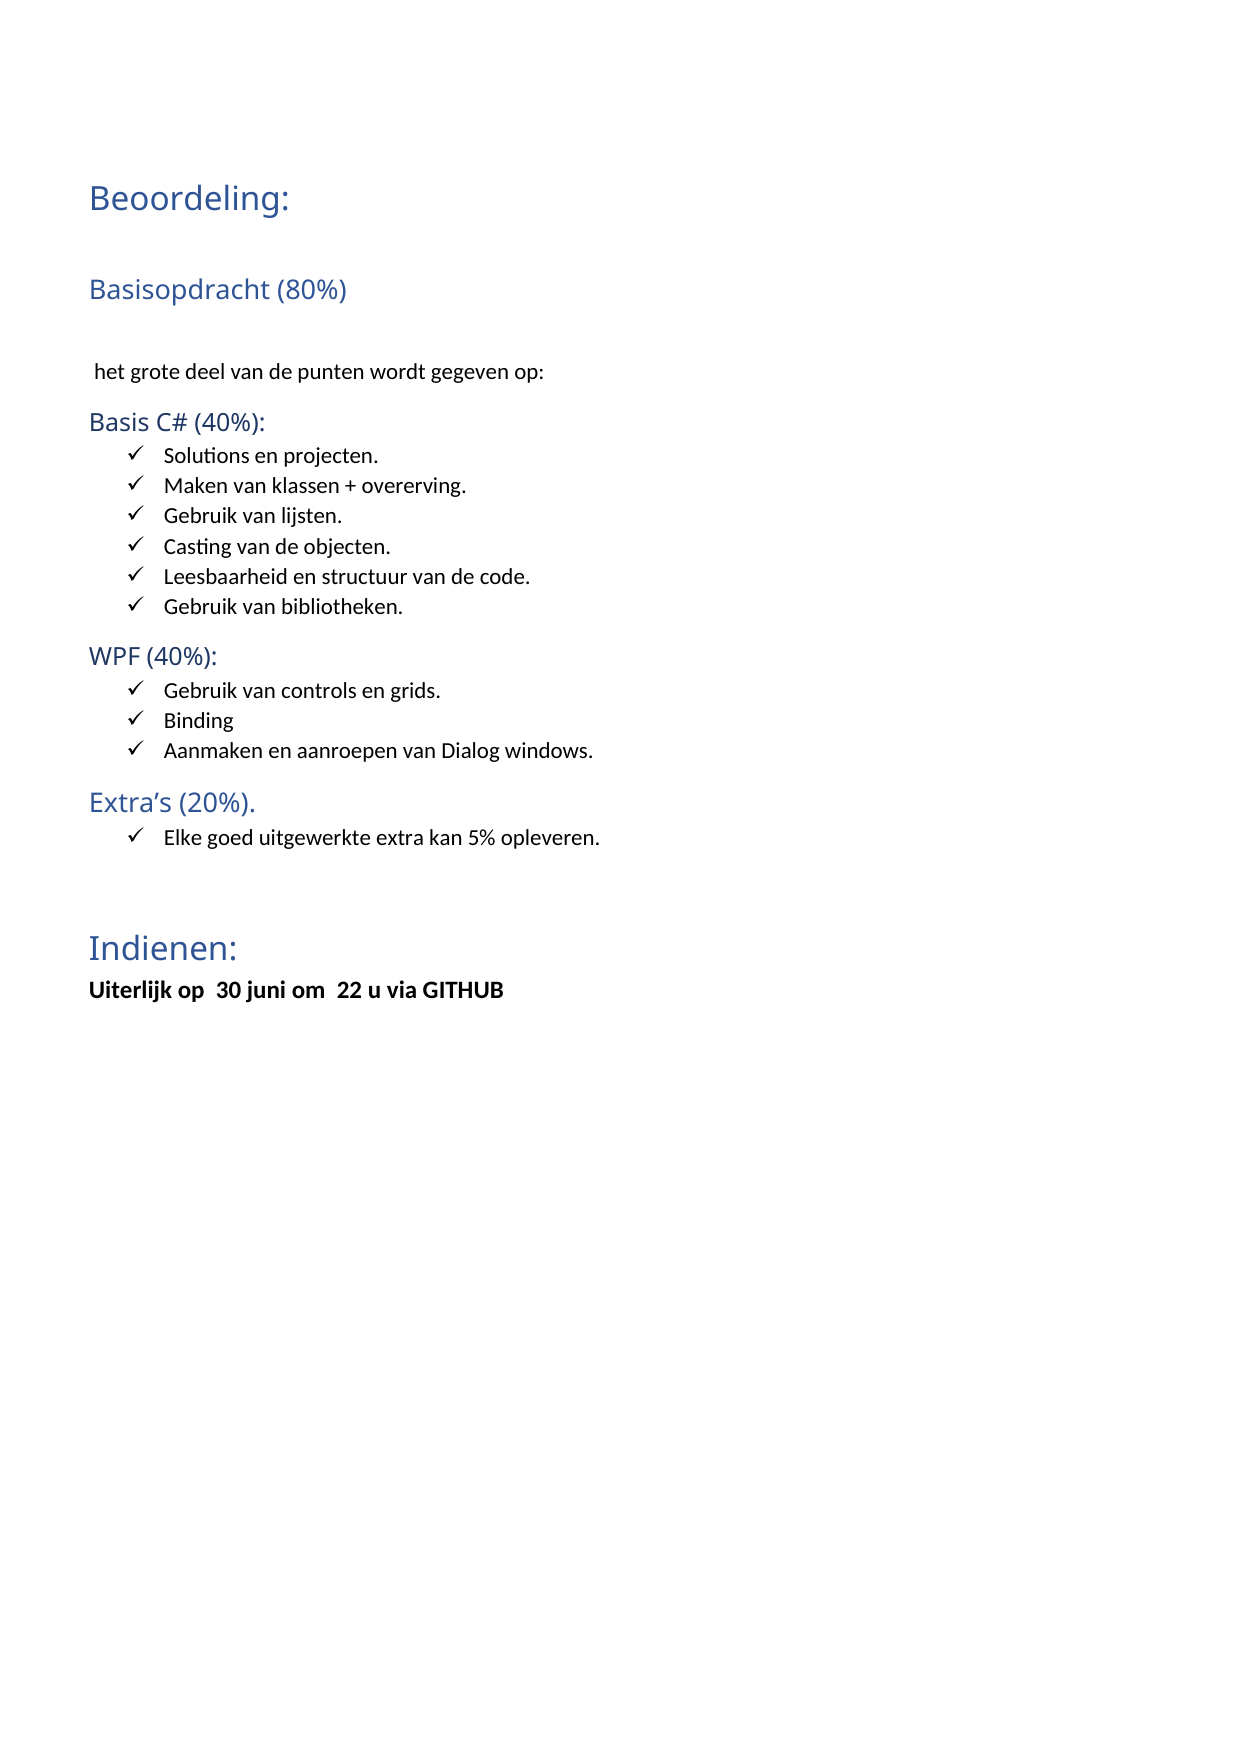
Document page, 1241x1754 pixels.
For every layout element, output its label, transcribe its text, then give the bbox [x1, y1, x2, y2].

list Casting van de objecten. [126, 532, 1167, 560]
list Maken van klassen + overerving. [126, 471, 1167, 499]
list Aanmaken en aanroepen van Dialog windows. [126, 736, 1167, 764]
list Elke goed uitgewerkte extra kan 5% opleveren. [126, 823, 1167, 851]
list Leesbaarheid en structuur van de code. [126, 562, 1167, 590]
list Solutions en projecten. [126, 441, 1167, 469]
subtitle Beoordeling: [89, 175, 1167, 220]
subtitle Basisopdracht (80%) [89, 271, 1167, 308]
list Gebruik van bibliotheken. [126, 592, 1167, 620]
list Gebruik van controls en grids. [126, 676, 1167, 704]
list Gebruik van lijsten. [126, 502, 1167, 529]
text het grote deel van de punten wordt gegeven op: [89, 357, 1167, 386]
text Uiterlijk op 30 juni om 22 u via GITHUB [89, 974, 1167, 1004]
subtitle Basis C# (40%): [89, 404, 1167, 438]
subtitle Indienen: [89, 925, 1167, 970]
list Binding [126, 706, 1167, 734]
subtitle WPF (40%): [89, 639, 1167, 673]
subtitle Extra’s (20%). [89, 783, 1167, 820]
